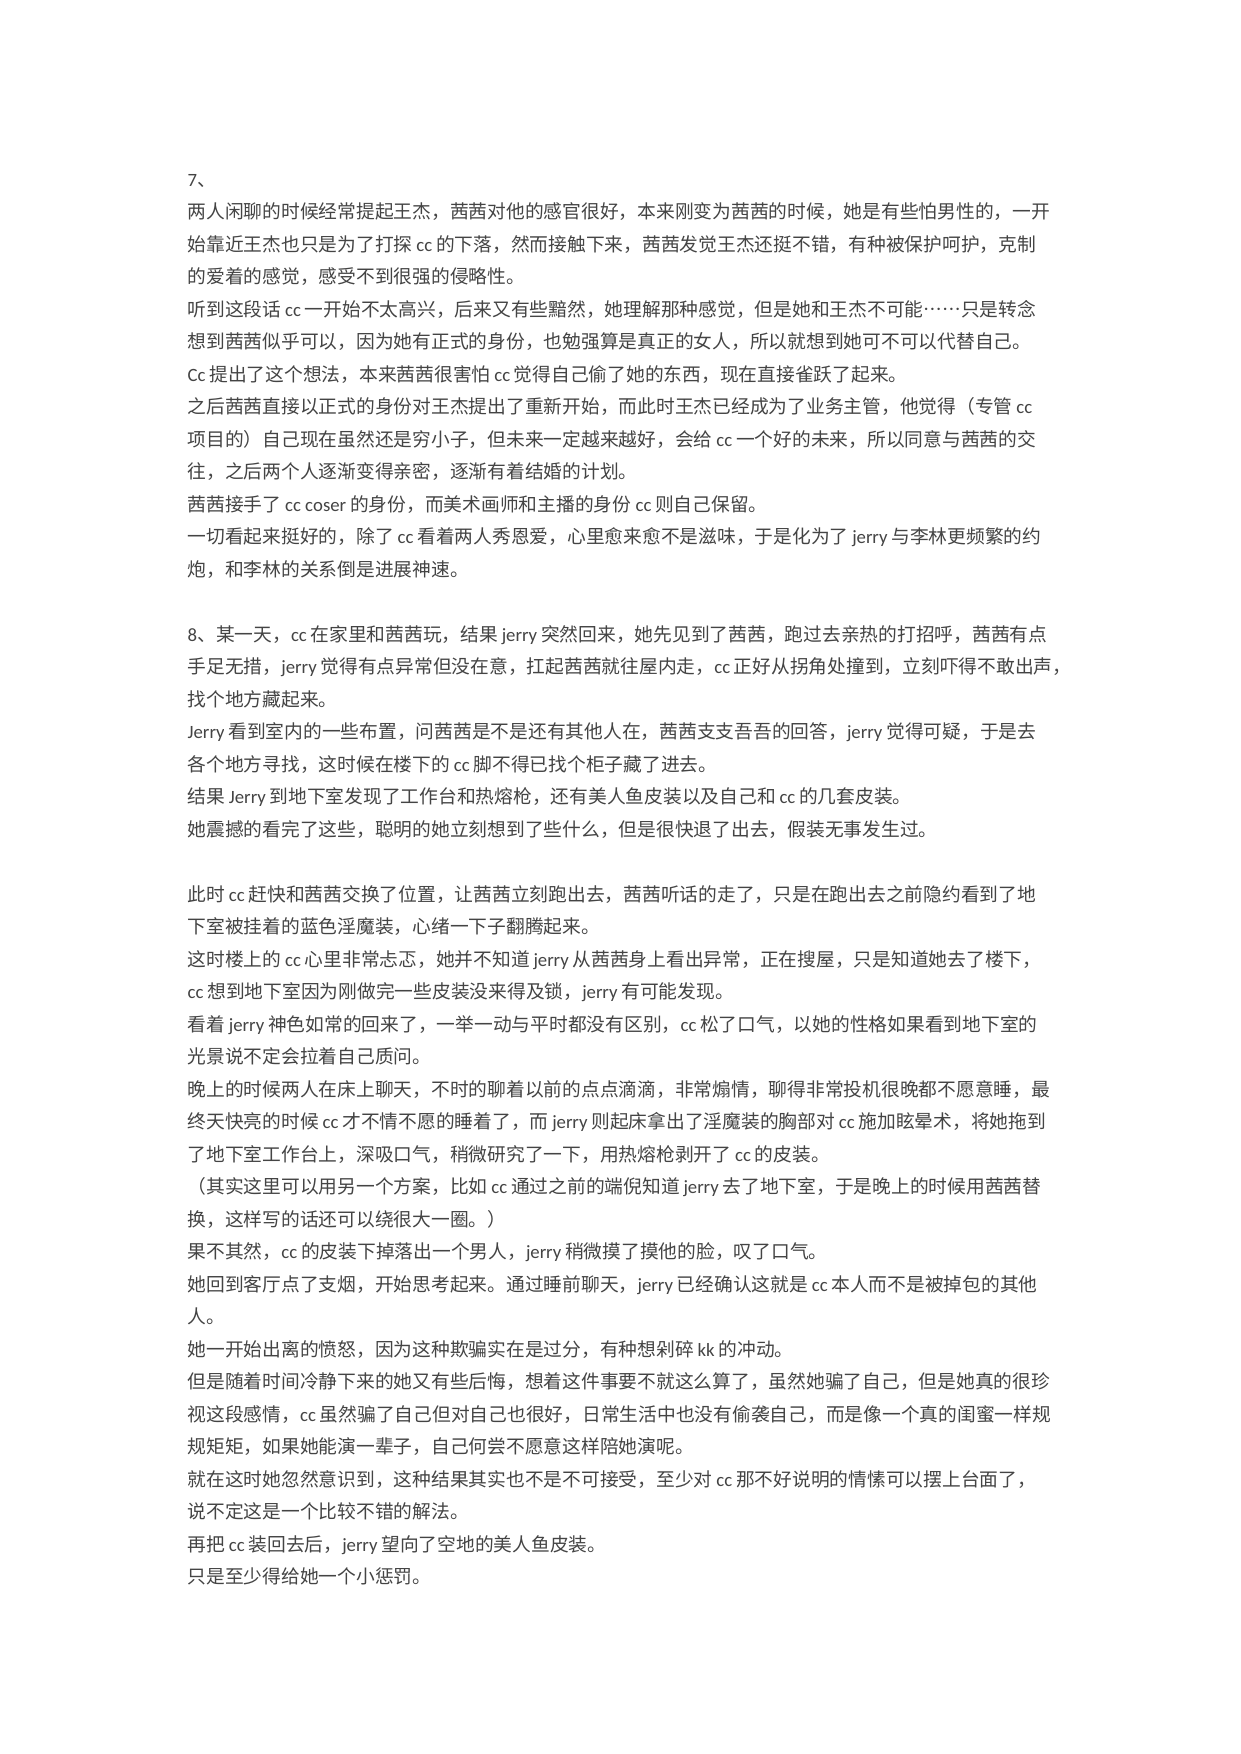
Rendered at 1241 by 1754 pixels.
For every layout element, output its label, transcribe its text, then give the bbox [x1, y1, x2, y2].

text 晚上的时候两人在床上聊天，不时的聊着以前的点点滴滴，非常煽情，聊得非常投机很晚都不愿意睡，最终天快亮的时候cc才不情不愿的睡着了，而jerry则起床拿出了淫魔装的胸部对cc施加眩晕术，将她拖到了地下室工作台上，深吸口气，稍微研究了一下，用热熔枪剥开了cc的皮装。 [187, 1072, 1053, 1169]
text 8、某一天，cc在家里和茜茜玩，结果jerry突然回来，她先见到了茜茜，跑过去亲热的打招呼，茜茜有点手足无措，jerry觉得有点异常但没在意，扛起茜茜就往屋内走，cc正好从拐角处撞到，立刻吓得不敢出声，找个地方藏起来。 [187, 584, 1053, 714]
text 再把cc装回去后，jerry望向了空地的美人鱼皮装。 [187, 1527, 1053, 1559]
text （其实这里可以用另一个方案，比如cc通过之前的端倪知道jerry去了地下室，于是晚上的时候用茜茜替换，这样写的话还可以绕很大一圈。） [187, 1169, 1053, 1234]
text 一切看起来挺好的，除了cc看着两人秀恩爱，心里愈来愈不是滋味，于是化为了jerry与李林更频繁的约炮，和李林的关系倒是进展神速。 [187, 519, 1053, 584]
text 这时楼上的cc心里非常忐忑，她并不知道jerry从茜茜身上看出异常，正在搜屋，只是知道她去了楼下，cc想到地下室因为刚做完一些皮装没来得及锁，jerry有可能发现。 [187, 942, 1053, 1007]
text 两人闲聊的时候经常提起王杰，茜茜对他的感官很好，本来刚变为茜茜的时候，她是有些怕男性的，一开始靠近王杰也只是为了打探cc的下落，然而接触下来，茜茜发觉王杰还挺不错，有种被保护呵护，克制的爱着的感觉，感受不到很强的侵略性。 [187, 194, 1053, 292]
text 果不其然，cc的皮装下掉落出一个男人，jerry稍微摸了摸他的脸，叹了口气。 [187, 1234, 1053, 1267]
text 结果Jerry到地下室发现了工作台和热熔枪，还有美人鱼皮装以及自己和cc的几套皮装。 [187, 779, 1053, 812]
text Jerry看到室内的一些布置，问茜茜是不是还有其他人在，茜茜支支吾吾的回答，jerry觉得可疑，于是去各个地方寻找，这时候在楼下的cc脚不得已找个柜子藏了进去。 [187, 714, 1053, 779]
text 听到这段话cc一开始不太高兴，后来又有些黯然，她理解那种感觉，但是她和王杰不可能……只是转念想到茜茜似乎可以，因为她有正式的身份，也勉强算是真正的女人，所以就想到她可不可以代替自己。 [187, 292, 1053, 357]
text 只是至少得给她一个小惩罚。 [187, 1559, 1053, 1592]
text 茜茜接手了cc coser的身份，而美术画师和主播的身份 cc则自己保留。 [187, 487, 1053, 519]
text 她回到客厅点了支烟，开始思考起来。通过睡前聊天，jerry已经确认这就是cc本人而不是被掉包的其他人。 [187, 1267, 1053, 1332]
text 就在这时她忽然意识到，这种结果其实也不是不可接受，至少对cc那不好说明的情愫可以摆上台面了，说不定这是一个比较不错的解法。 [187, 1462, 1053, 1527]
text 她震撼的看完了这些，聪明的她立刻想到了些什么，但是很快退了出去，假装无事发生过。+ e1 m6 U+ j0 U4 x 此时cc赶快和茜茜交换了位置，让茜茜立刻跑出去，茜茜听话的走了，只是在跑出去之前隐约看到了地下室被挂着的蓝色淫魔装，心绪一下子翻腾起来。 [187, 812, 1053, 942]
text 她一开始出离的愤怒，因为这种欺骗实在是过分，有种想剁碎kk的冲动。 [187, 1332, 1053, 1364]
text 之后茜茜直接以正式的身份对王杰提出了重新开始，而此时王杰已经成为了业务主管，他觉得（专管cc项目的）自己现在虽然还是穷小子，但未来一定越来越好，会给cc一个好的未来，所以同意与茜茜的交往，之后两个人逐渐变得亲密，逐渐有着结婚的计划。 [187, 389, 1053, 487]
text 看着jerry神色如常的回来了，一举一动与平时都没有区别，cc松了口气，以她的性格如果看到地下室的光景说不定会拉着自己质问。 [187, 1007, 1053, 1072]
text Cc提出了这个想法，本来茜茜很害怕cc觉得自己偷了她的东西，现在直接雀跃了起来。 [187, 357, 1053, 389]
text 但是随着时间冷静下来的她又有些后悔，想着这件事要不就这么算了，虽然她骗了自己，但是她真的很珍视这段感情，cc虽然骗了自己但对自己也很好，日常生活中也没有偷袭自己，而是像一个真的闺蜜一样规规矩矩，如果她能演一辈子，自己何尝不愿意这样陪她演呢。 [187, 1364, 1053, 1462]
text 7、 [187, 162, 1053, 194]
